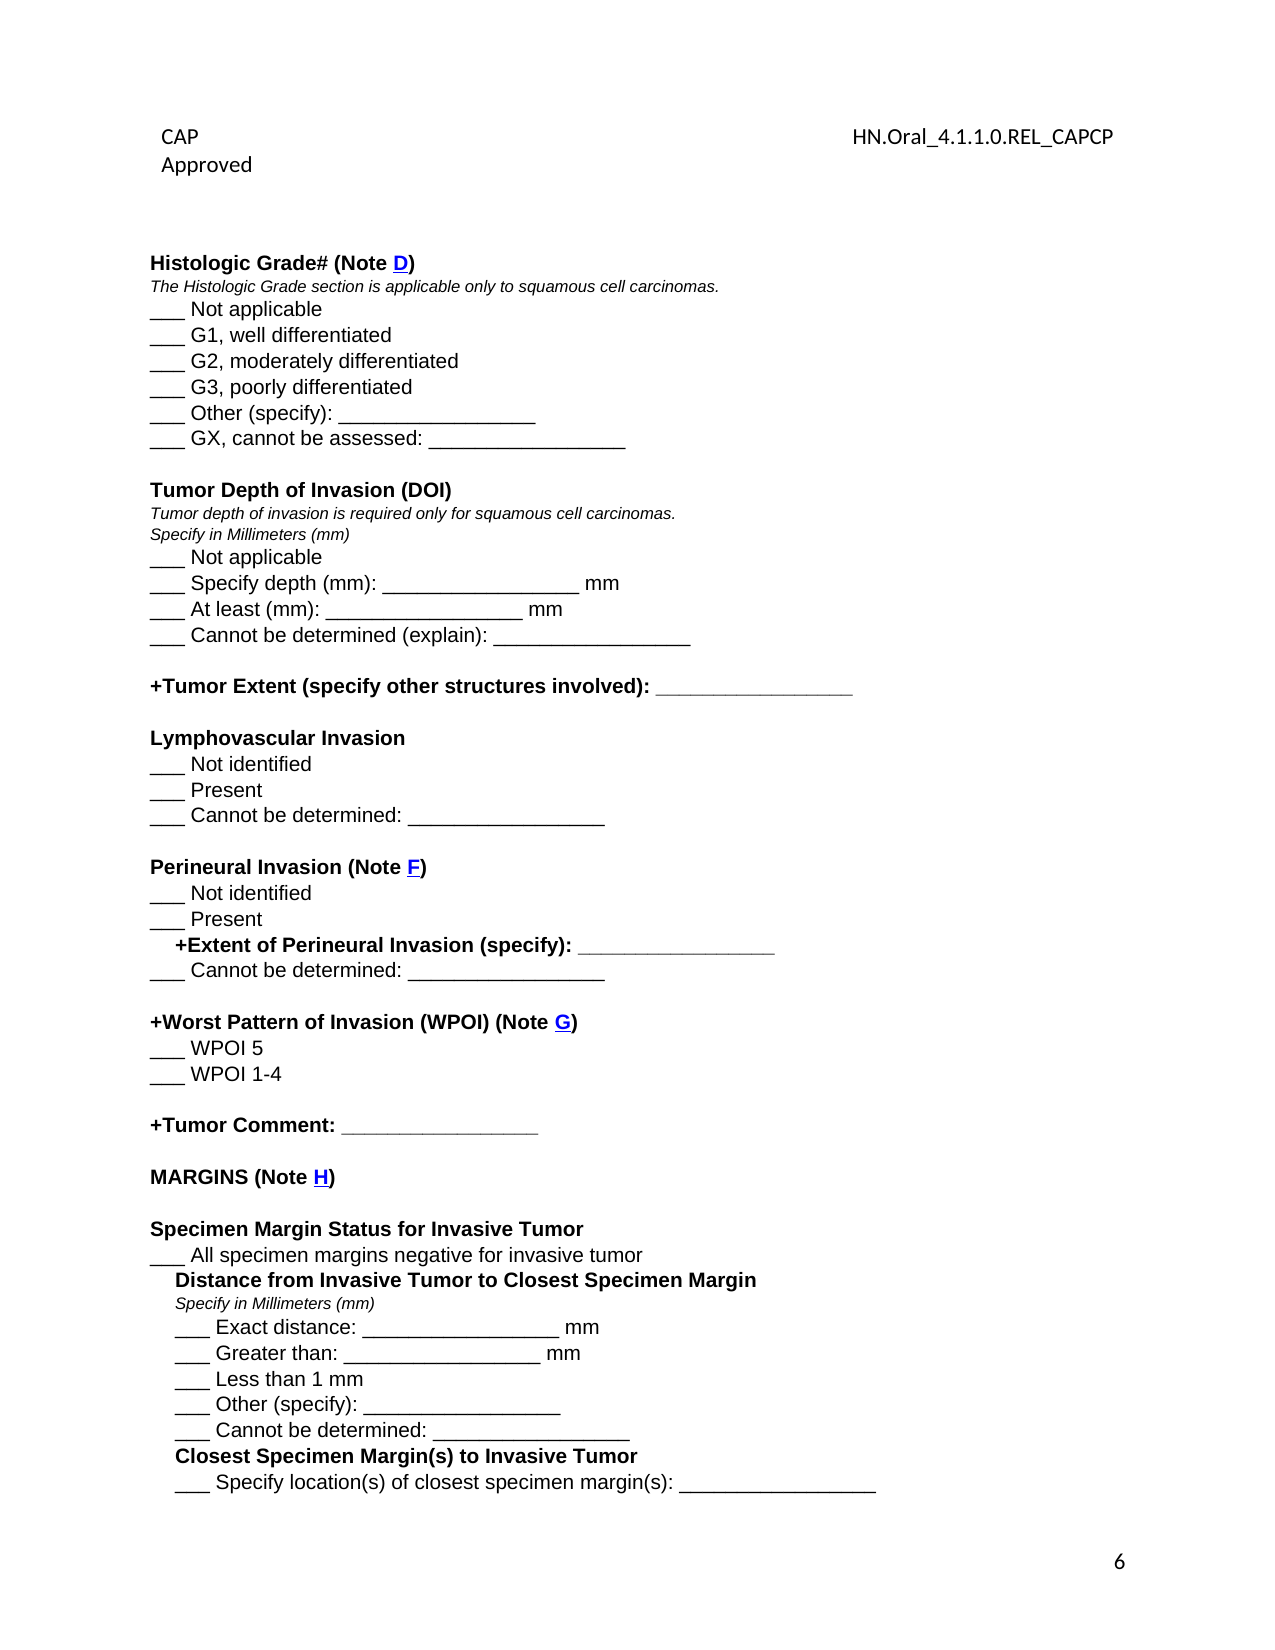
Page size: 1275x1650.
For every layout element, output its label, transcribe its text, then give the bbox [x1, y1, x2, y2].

text Closest Specimen Margin(s) to Invasive Tumor [150, 1444, 1125, 1468]
text +Tumor Comment: _________________ [150, 1113, 1125, 1137]
text ___ G1, well differentiated [150, 323, 1125, 347]
text ___ Not identified [150, 752, 1125, 776]
text ___ WPOI 5 [150, 1036, 1125, 1060]
text ___ Other (specify): _________________ [150, 400, 1125, 424]
text ___ WPOI 1-4 [150, 1062, 1125, 1086]
text ___ Exact distance: _________________ mm [150, 1315, 1125, 1339]
text ___ All specimen margins negative for invasive tumor [150, 1242, 1125, 1266]
text ___ Other (specify): _________________ [150, 1392, 1125, 1416]
text ___ Greater than: _________________ mm [150, 1341, 1125, 1364]
text Perineural Invasion (Note F) [150, 855, 1125, 879]
text ___ G3, poorly differentiated [150, 374, 1125, 398]
text ___ At least (mm): _________________ mm [150, 597, 1125, 621]
text ___ Not applicable [150, 297, 1125, 321]
text +Extent of Perineural Invasion (specify): _________________ [150, 932, 1125, 956]
text ___ Cannot be determined (explain): _________________ [150, 622, 1125, 646]
text Lymphovascular Invasion [150, 726, 1125, 750]
text MARGINS (Note H) [150, 1165, 1125, 1189]
text Specify in Millimeters (mm) [150, 1294, 1125, 1313]
text Histologic Grade# (Note D) [150, 251, 1125, 274]
text ___ Specify location(s) of closest specimen margin(s): _________________ [150, 1470, 1125, 1494]
text Specimen Margin Status for Invasive Tumor [150, 1217, 1125, 1241]
text The Histologic Grade section is applicable only to squamous cell carcinomas. [150, 276, 1125, 296]
text ___ Not applicable [150, 545, 1125, 569]
text Specify in Millimeters (mm) [150, 524, 1125, 543]
text ___ Less than 1 mm [150, 1366, 1125, 1390]
text ___ Present [150, 907, 1125, 931]
text ___ Cannot be determined: _________________ [150, 803, 1125, 827]
text ___ GX, cannot be assessed: _________________ [150, 426, 1125, 450]
text ___ Cannot be determined: _________________ [150, 1418, 1125, 1442]
text ___ Present [150, 777, 1125, 801]
text +Worst Pattern of Invasion (WPOI) (Note G) [150, 1010, 1125, 1034]
text Tumor depth of invasion is required only for squamous cell carcinomas. [150, 504, 1125, 523]
text ___ Specify depth (mm): _________________ mm [150, 571, 1125, 595]
text +Tumor Extent (specify other structures involved): _________________ [150, 674, 1125, 698]
text Tumor Depth of Invasion (DOI) [150, 478, 1125, 502]
text Distance from Invasive Tumor to Closest Specimen Margin [150, 1268, 1125, 1292]
text ___ Not identified [150, 881, 1125, 905]
text ___ Cannot be determined: _________________ [150, 958, 1125, 982]
text ___ G2, moderately differentiated [150, 349, 1125, 373]
